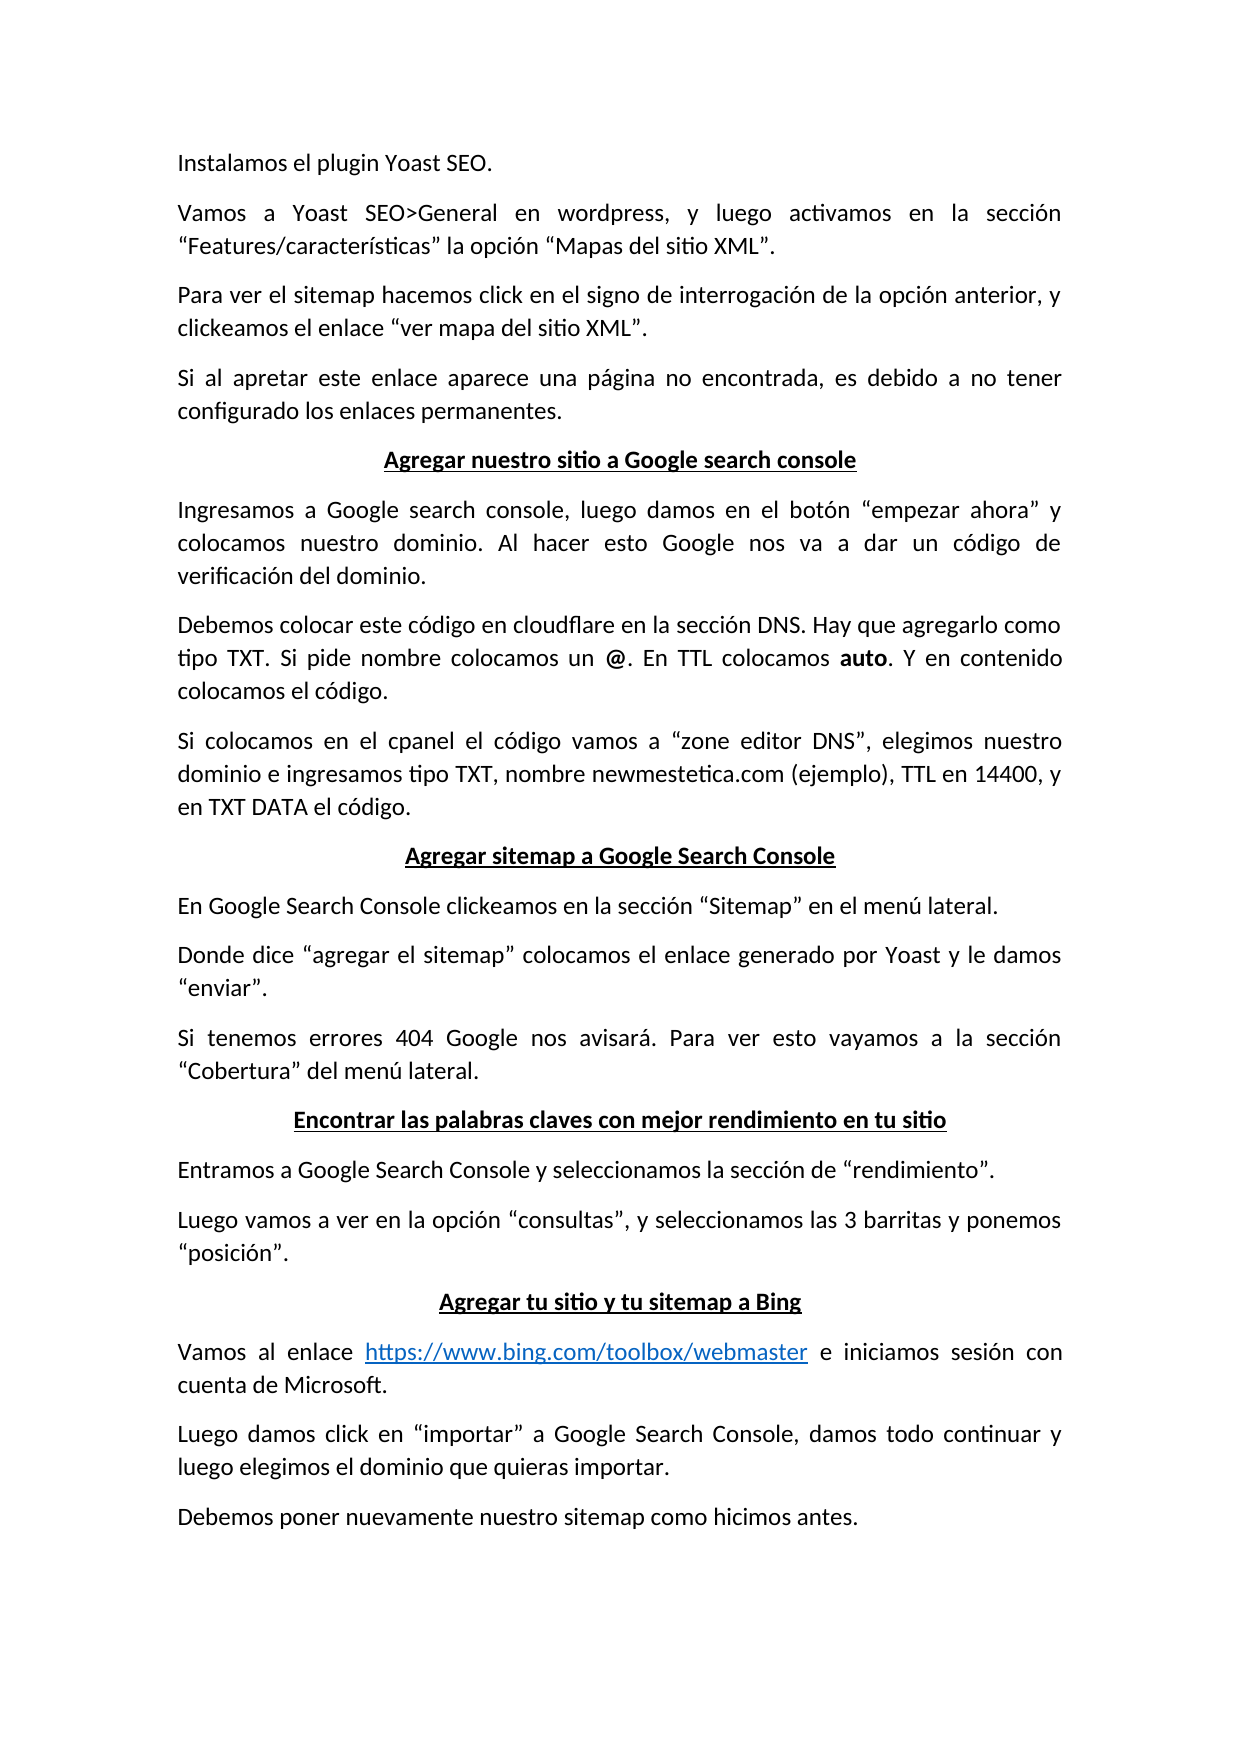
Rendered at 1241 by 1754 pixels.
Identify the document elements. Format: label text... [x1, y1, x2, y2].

text Agregar sitemap a Google Search Console [177, 841, 1063, 871]
text Entramos a Google Search Console y seleccionamos la sección de “rendimiento”. [177, 1154, 1063, 1185]
text Agregar nuestro sitio a Google search console [177, 445, 1063, 475]
text Debemos poner nuevamente nuestro sitemap como hicimos antes. [177, 1501, 1063, 1531]
text Luego vamos a ver en la opción “consultas”, y seleccionamos las 3 barritas y ponemos “posición”. [177, 1204, 1063, 1267]
text Agregar tu sitio y tu sitemap a Bing [177, 1286, 1063, 1317]
text Para ver el sitemap hacemos click en el signo de interrogación de la opción anterior, y clickeamos el enlace “ver mapa del sitio XML”. [177, 280, 1063, 343]
text Luego damos click en “importar” a Google Search Console, damos todo continuar y luego elegimos el dominio que quieras importar. [177, 1418, 1063, 1482]
text Debemos colocar este código en cloudflare en la sección DNS. Hay que agregarlo como tipo TXT. Si pide nombre colocamos un @. En TTL colocamos auto. Y en contenido colocamos el código. [177, 610, 1063, 706]
text Si al apretar este enlace aparece una página no encontrada, es debido a no tener configurado los enlaces permanentes. [177, 362, 1063, 426]
text En Google Search Console clickeamos en la sección “Sitemap” en el menú lateral. [177, 890, 1063, 921]
text Vamos al enlace https://www.bing.com/toolbox/webmaster e iniciamos sesión con cuenta de Microsoft. [177, 1336, 1063, 1399]
text Si tenemos errores 404 Google nos avisará. Para ver esto vayamos a la sección “Cobertura” del menú lateral. [177, 1022, 1063, 1086]
text Ingresamos a Google search console, luego damos en el botón “empezar ahora” y colocamos nuestro dominio. Al hacer esto Google nos va a dar un código de verificación del dominio. [177, 494, 1063, 591]
text Encontrar las palabras claves con mejor rendimiento en tu sitio [177, 1105, 1063, 1135]
text Donde dice “agregar el sitemap” colocamos el enlace generado por Yoast y le damos “enviar”. [177, 940, 1063, 1003]
text Instalamos el plugin Yoast SEO. [177, 148, 1063, 178]
text Si colocamos en el cpanel el código vamos a “zone editor DNS”, elegimos nuestro dominio e ingresamos tipo TXT, nombre newmestetica.com (ejemplo), TTL en 14400, y en TXT DATA el código. [177, 725, 1063, 821]
text Vamos a Yoast SEO>General en wordpress, y luego activamos en la sección “Features/características” la opción “Mapas del sitio XML”. [177, 197, 1063, 261]
